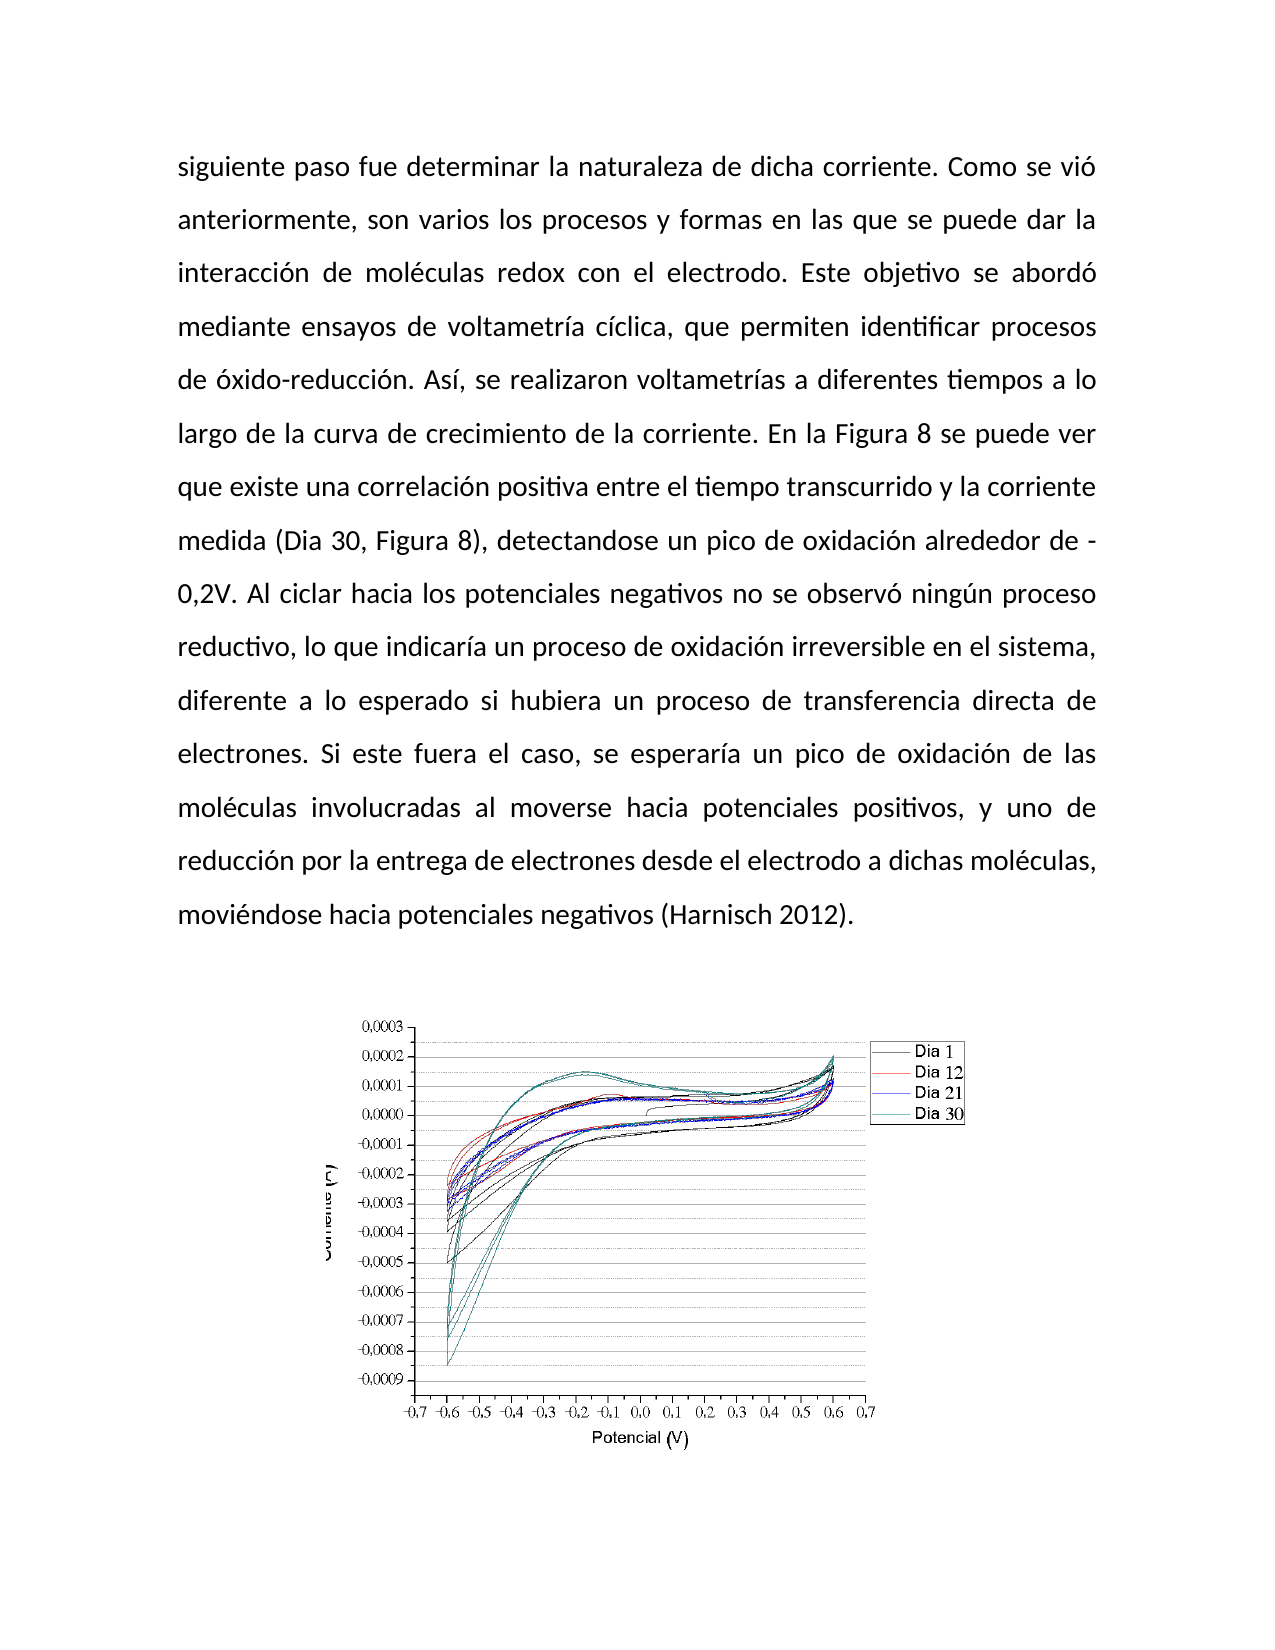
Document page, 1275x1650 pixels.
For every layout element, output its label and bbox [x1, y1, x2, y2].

picture [326, 950, 987, 1462]
text [177, 148, 1098, 931]
